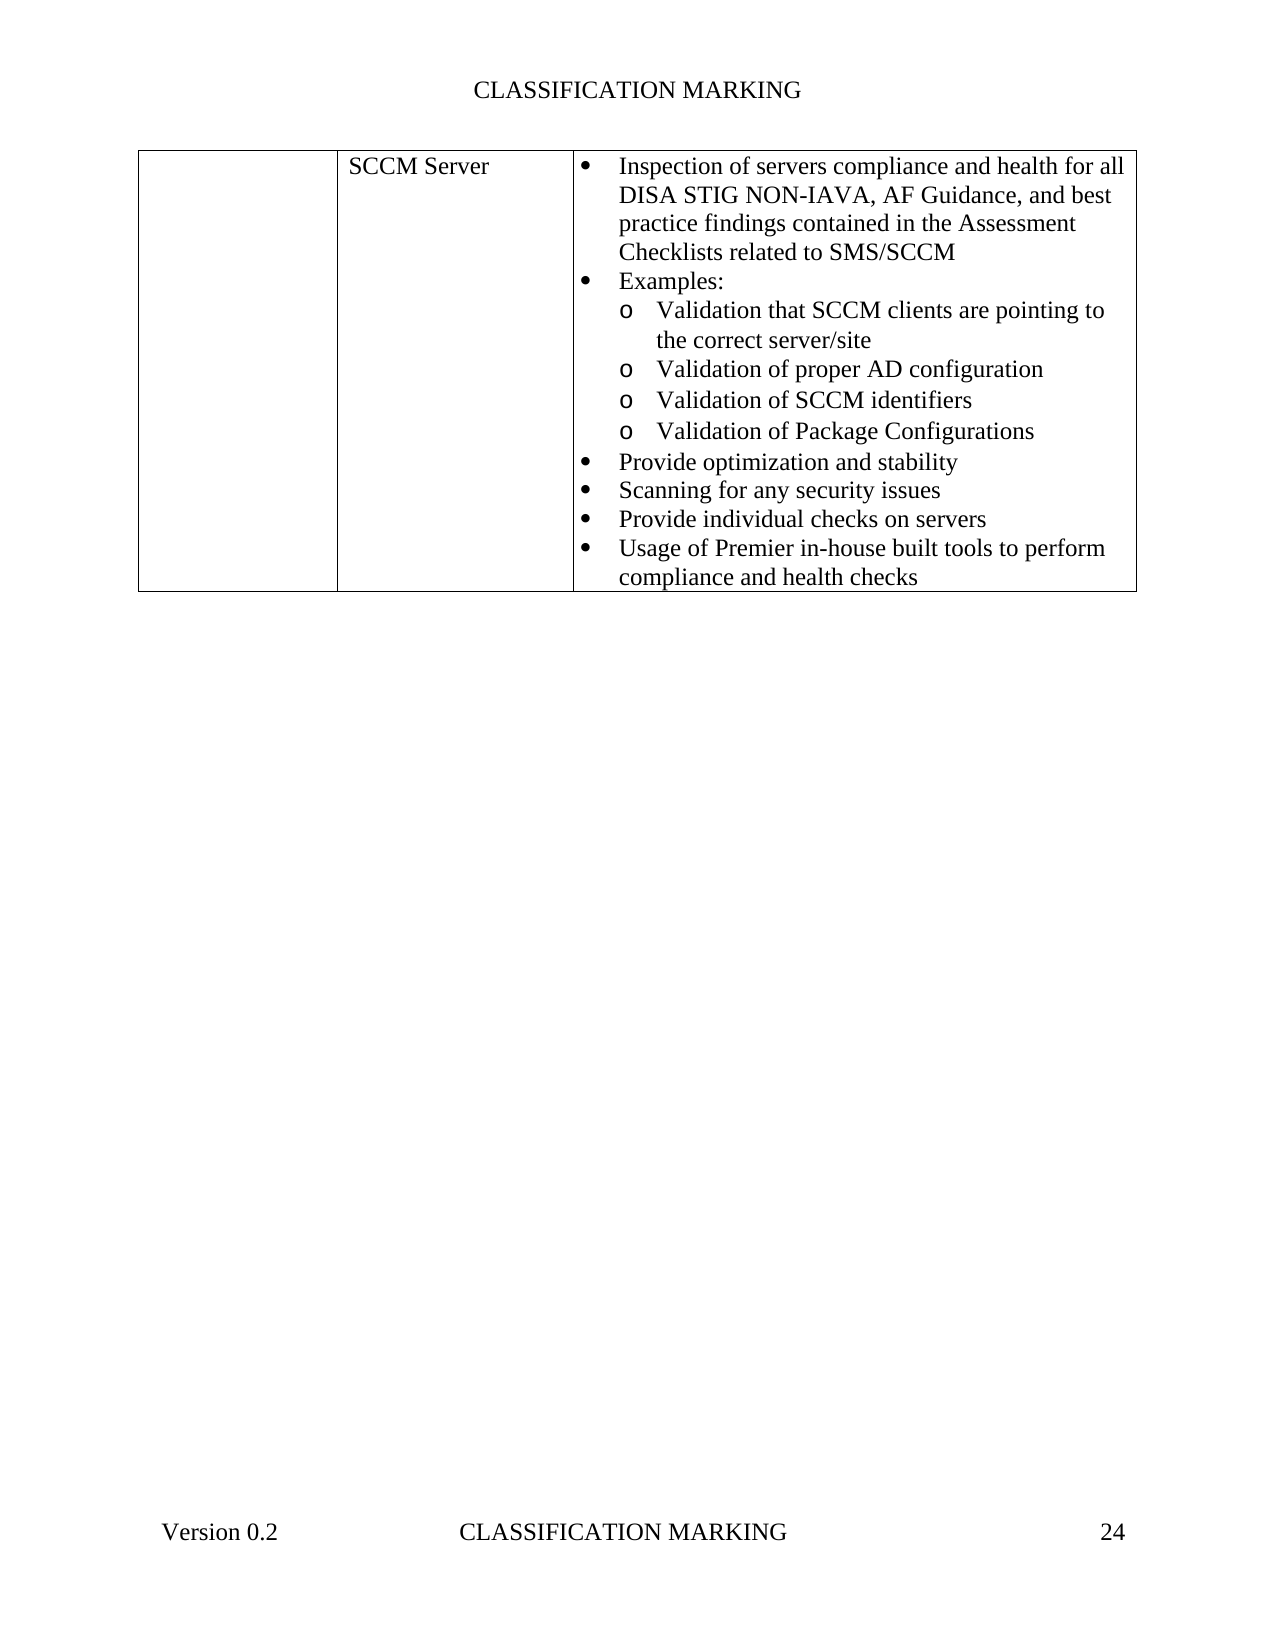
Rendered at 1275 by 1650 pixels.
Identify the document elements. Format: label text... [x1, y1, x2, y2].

table_cell Inspection of servers compliance and health for all DISA STIG NON-IAVA, AF Guidance, and best practice findings contained in the Assessment Checklists related to SMS/SCCM Examples: Validation that SCCM clients are pointing to the correct server/site Validation of proper AD configuration Validation of SCCM identifiers Validation of Package Configurations Provide optimization and stability Scanning for any security issues Provide individual checks on servers Usage of Premier in-house built tools to perform compliance and health checks [574, 151, 1136, 591]
table_cell SCCM Server [338, 151, 573, 591]
